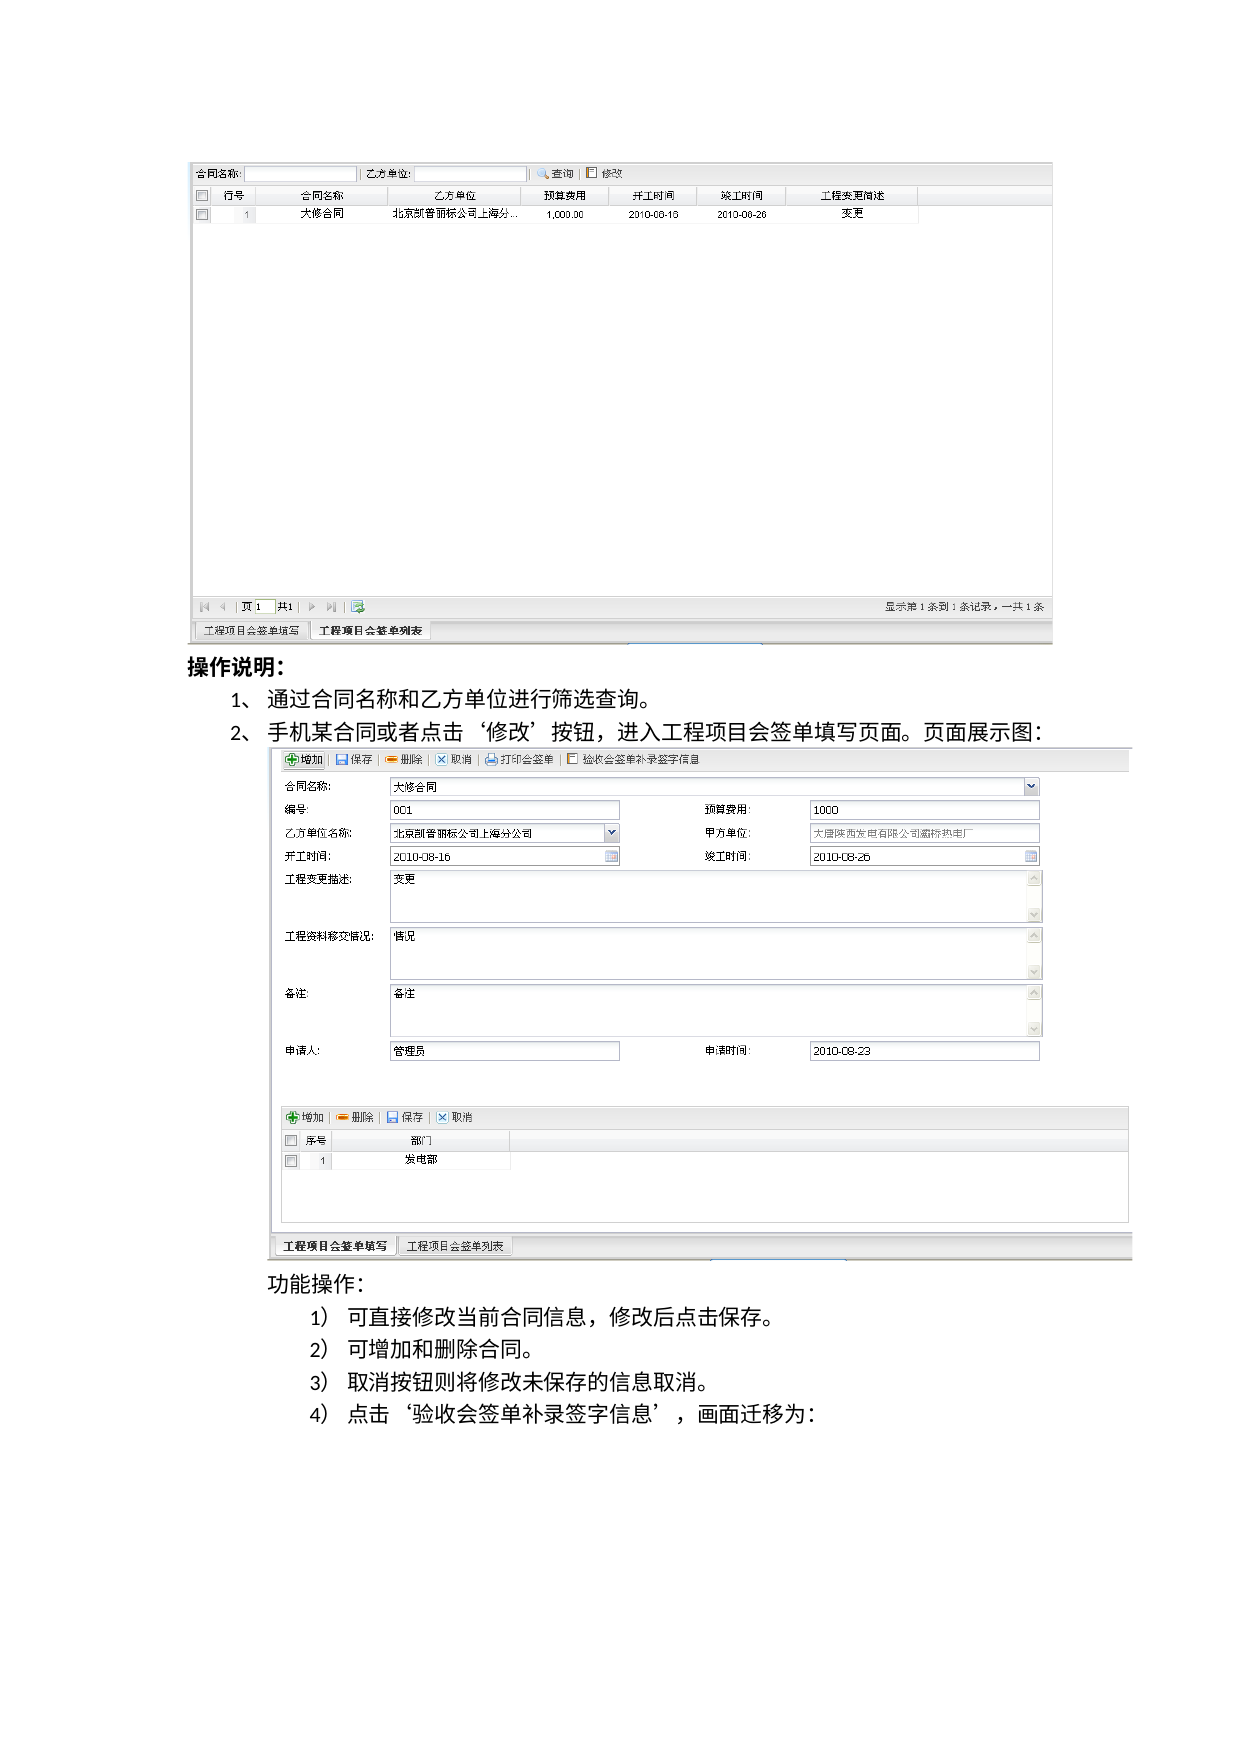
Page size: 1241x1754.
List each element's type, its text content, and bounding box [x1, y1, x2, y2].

list 功能操作： [267, 1267, 1053, 1299]
list 通过合同名称和乙方单位进行筛选查询。 [230, 682, 1053, 714]
picture [187, 162, 1053, 645]
list 点击‘验收会签单补录签字信息’，画面迁移为： [309, 1397, 1053, 1429]
text 操作说明： [187, 649, 1053, 682]
list 可直接修改当前合同信息，修改后点击保存。 [309, 1299, 1053, 1332]
list 手机某合同或者点击‘修改’按钮，进入工程项目会签单填写页面。页面展示图： [230, 714, 1053, 747]
list 可增加和删除合同。 [309, 1332, 1053, 1364]
list 取消按钮则将修改未保存的信息取消。 [309, 1364, 1053, 1397]
picture [267, 747, 1133, 1261]
